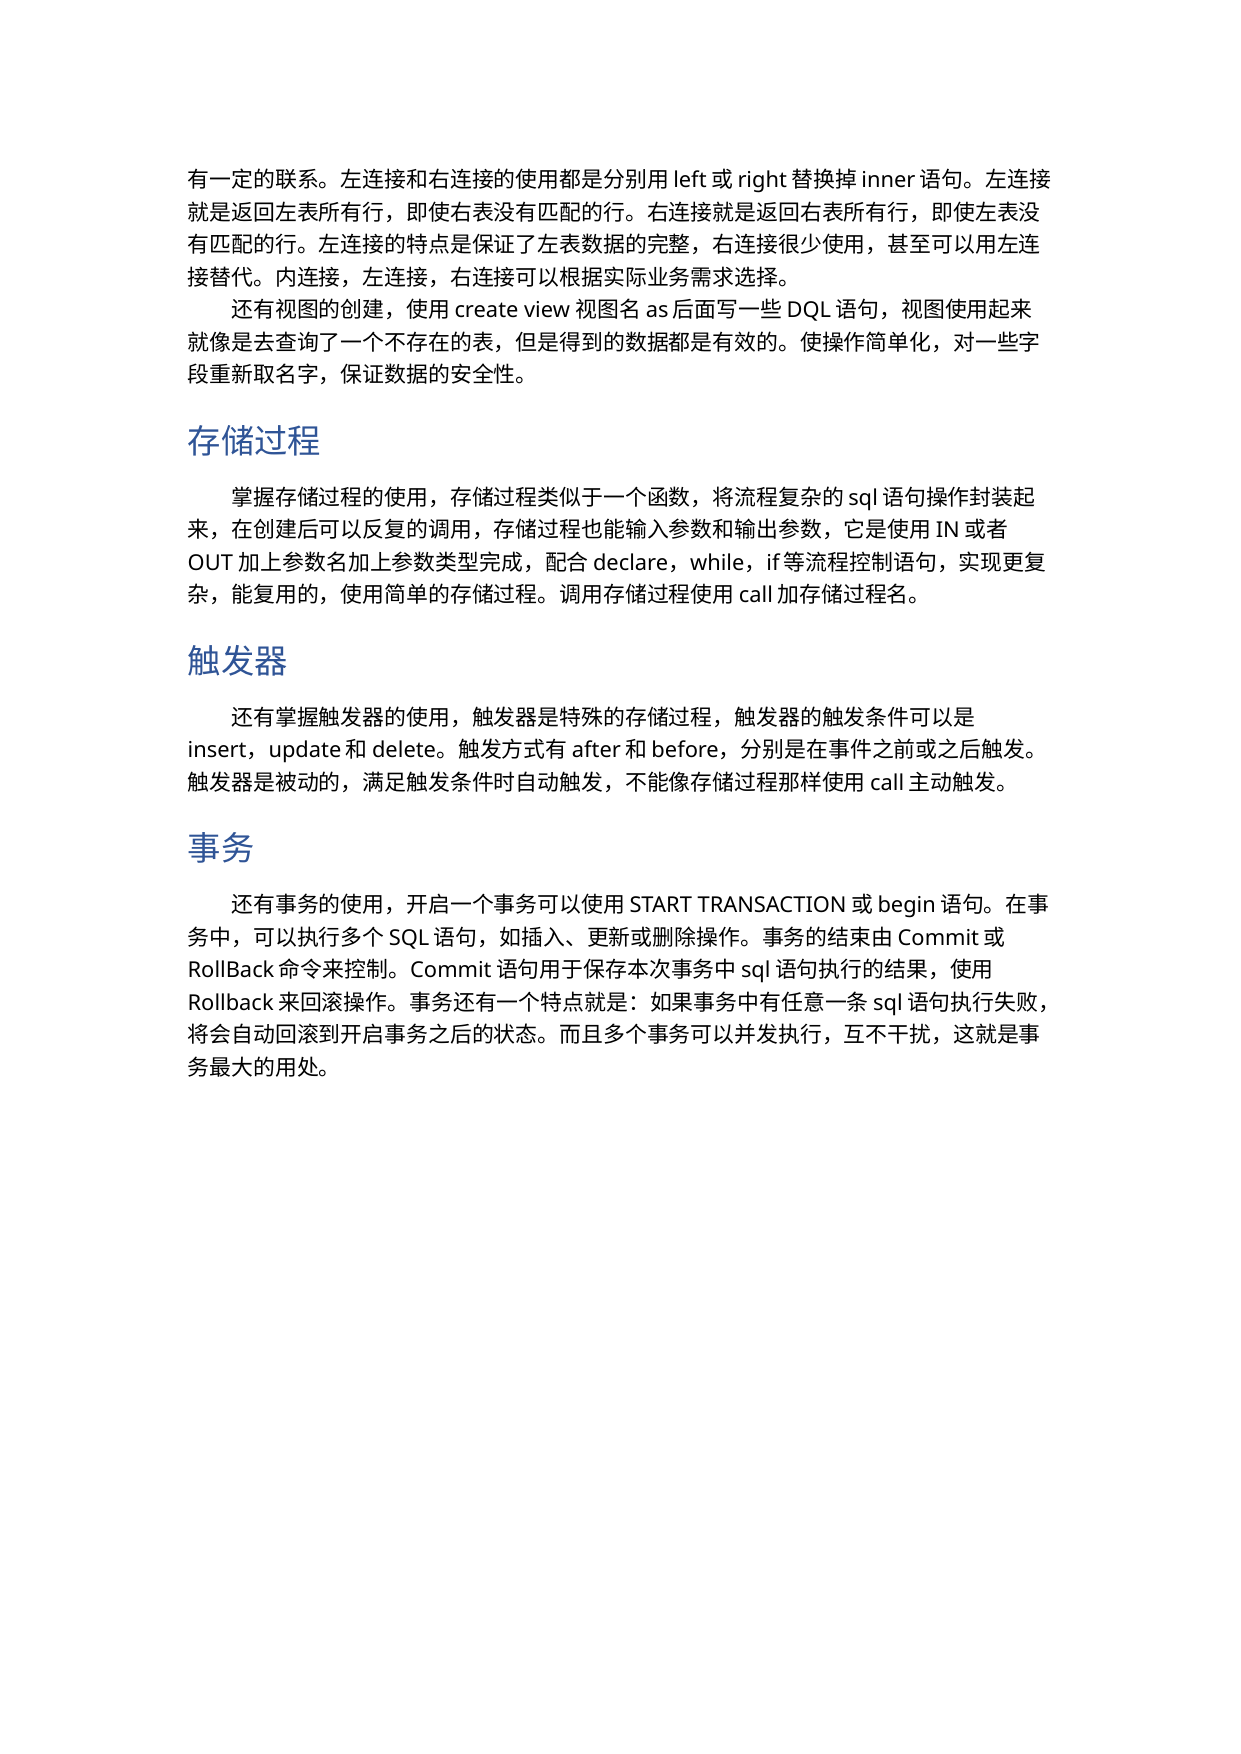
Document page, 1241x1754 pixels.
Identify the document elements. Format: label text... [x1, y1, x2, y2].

text 还有视图的创建，使用create view 视图名as后面写一些DQL语句，视图使用起来就像是去查询了一个不存在的表，但是得到的数据都是有效的。使操作简单化，对一些字段重新取名字，保证数据的安全性。 [187, 292, 1053, 389]
text 还有掌握触发器的使用，触发器是特殊的存储过程，触发器的触发条件可以是insert，update和delete。触发方式有after和before，分别是在事件之前或之后触发。触发器是被动的，满足触发条件时自动触发，不能像存储过程那样使用call主动触发。 [187, 699, 1053, 797]
subtitle 事务 [187, 814, 1053, 879]
text 还有事务的使用，开启一个事务可以使用START TRANSACTION或begin语句。在事务中，可以执行多个SQL语句，如插入、更新或删除操作。事务的结束由Commit或RollBack命令来控制。Commit语句用于保存本次事务中sql语句执行的结果，使用Rollback来回滚操作。事务还有一个特点就是：如果事务中有任意一条sql语句执行失败，将会自动回滚到开启事务之后的状态。而且多个事务可以并发执行，互不干扰，这就是事务最大的用处。 [187, 887, 1053, 1082]
text 掌握存储过程的使用，存储过程类似于一个函数，将流程复杂的sql语句操作封装起来，在创建后可以反复的调用，存储过程也能输入参数和输出参数，它是使用IN或者OUT 加上参数名加上参数类型完成，配合declare，while，if等流程控制语句，实现更复杂，能复用的，使用简单的存储过程。调用存储过程使用call加存储过程名。 [187, 479, 1053, 609]
subtitle 触发器 [187, 626, 1053, 691]
subtitle 存储过程 [187, 406, 1053, 471]
